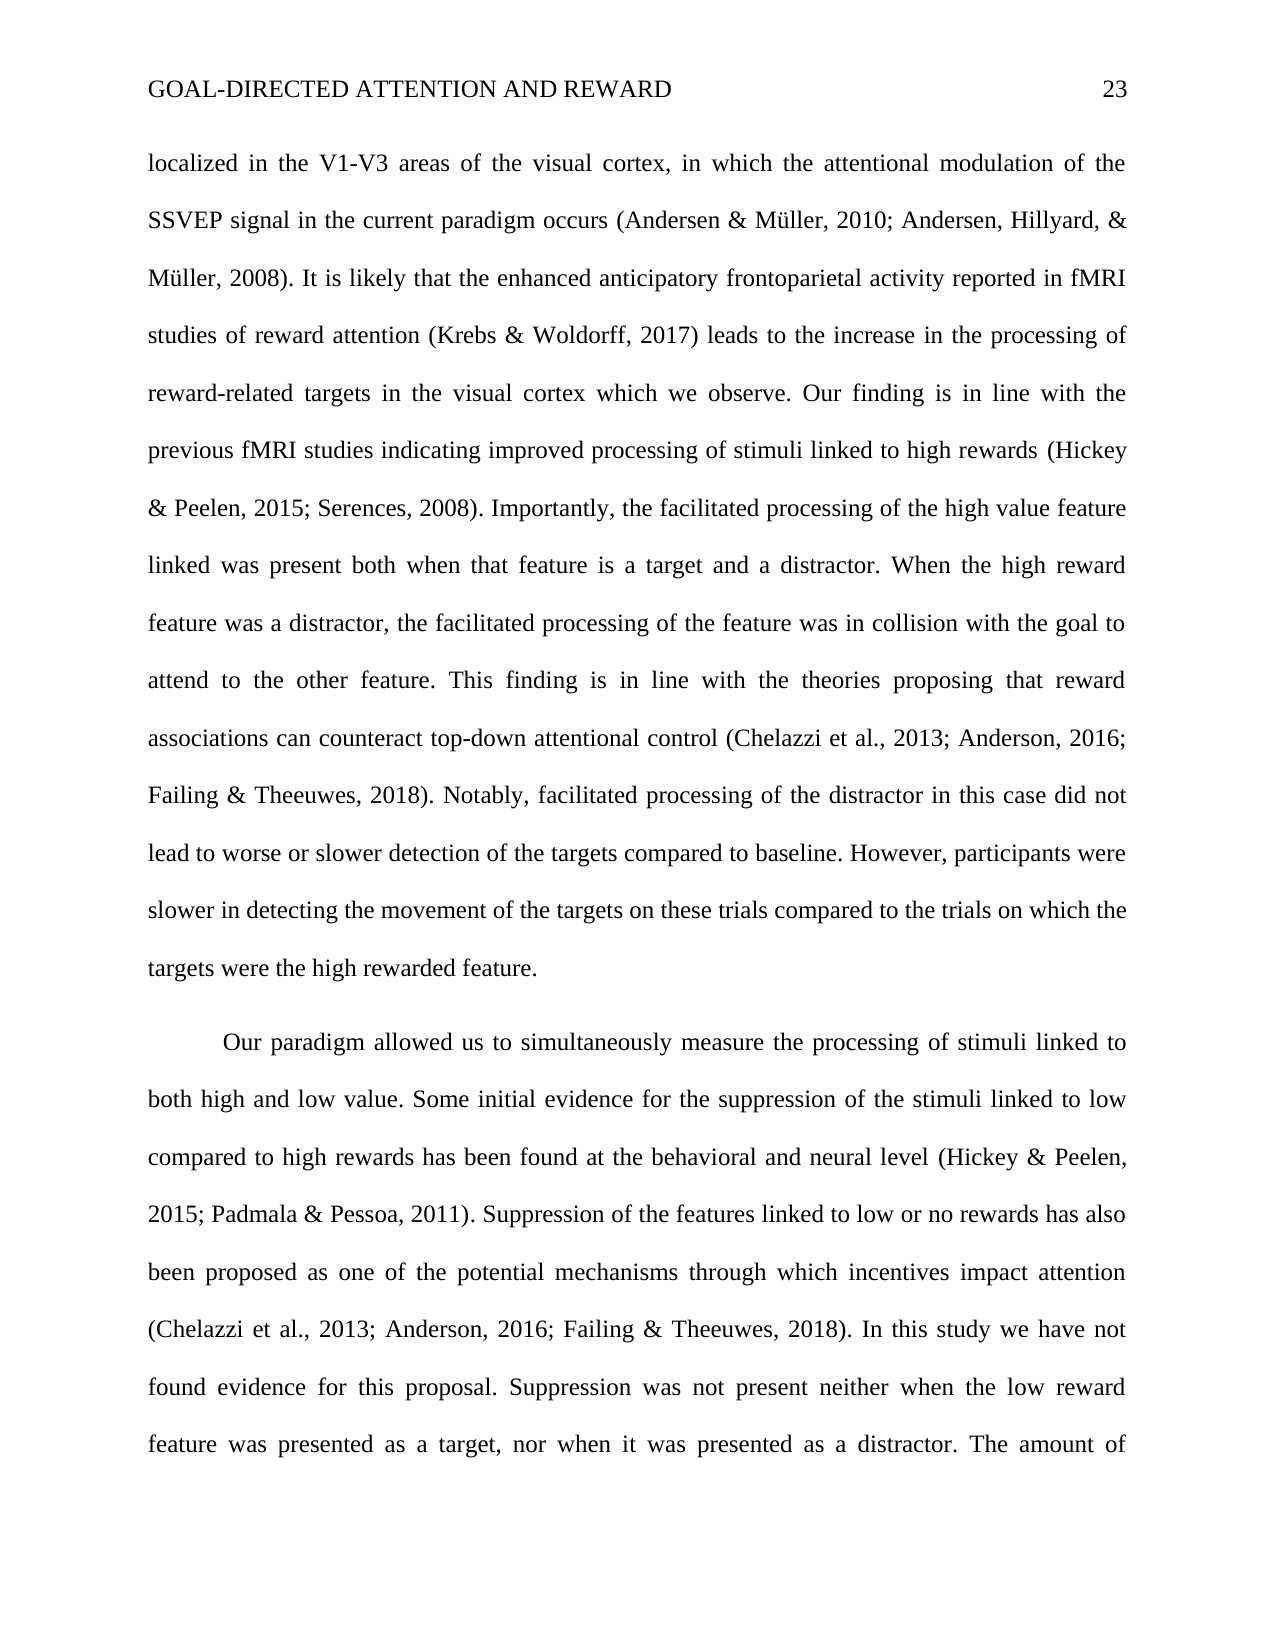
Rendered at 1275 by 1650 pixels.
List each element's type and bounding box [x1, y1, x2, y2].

text [148, 148, 1127, 981]
text [148, 1027, 1127, 1458]
